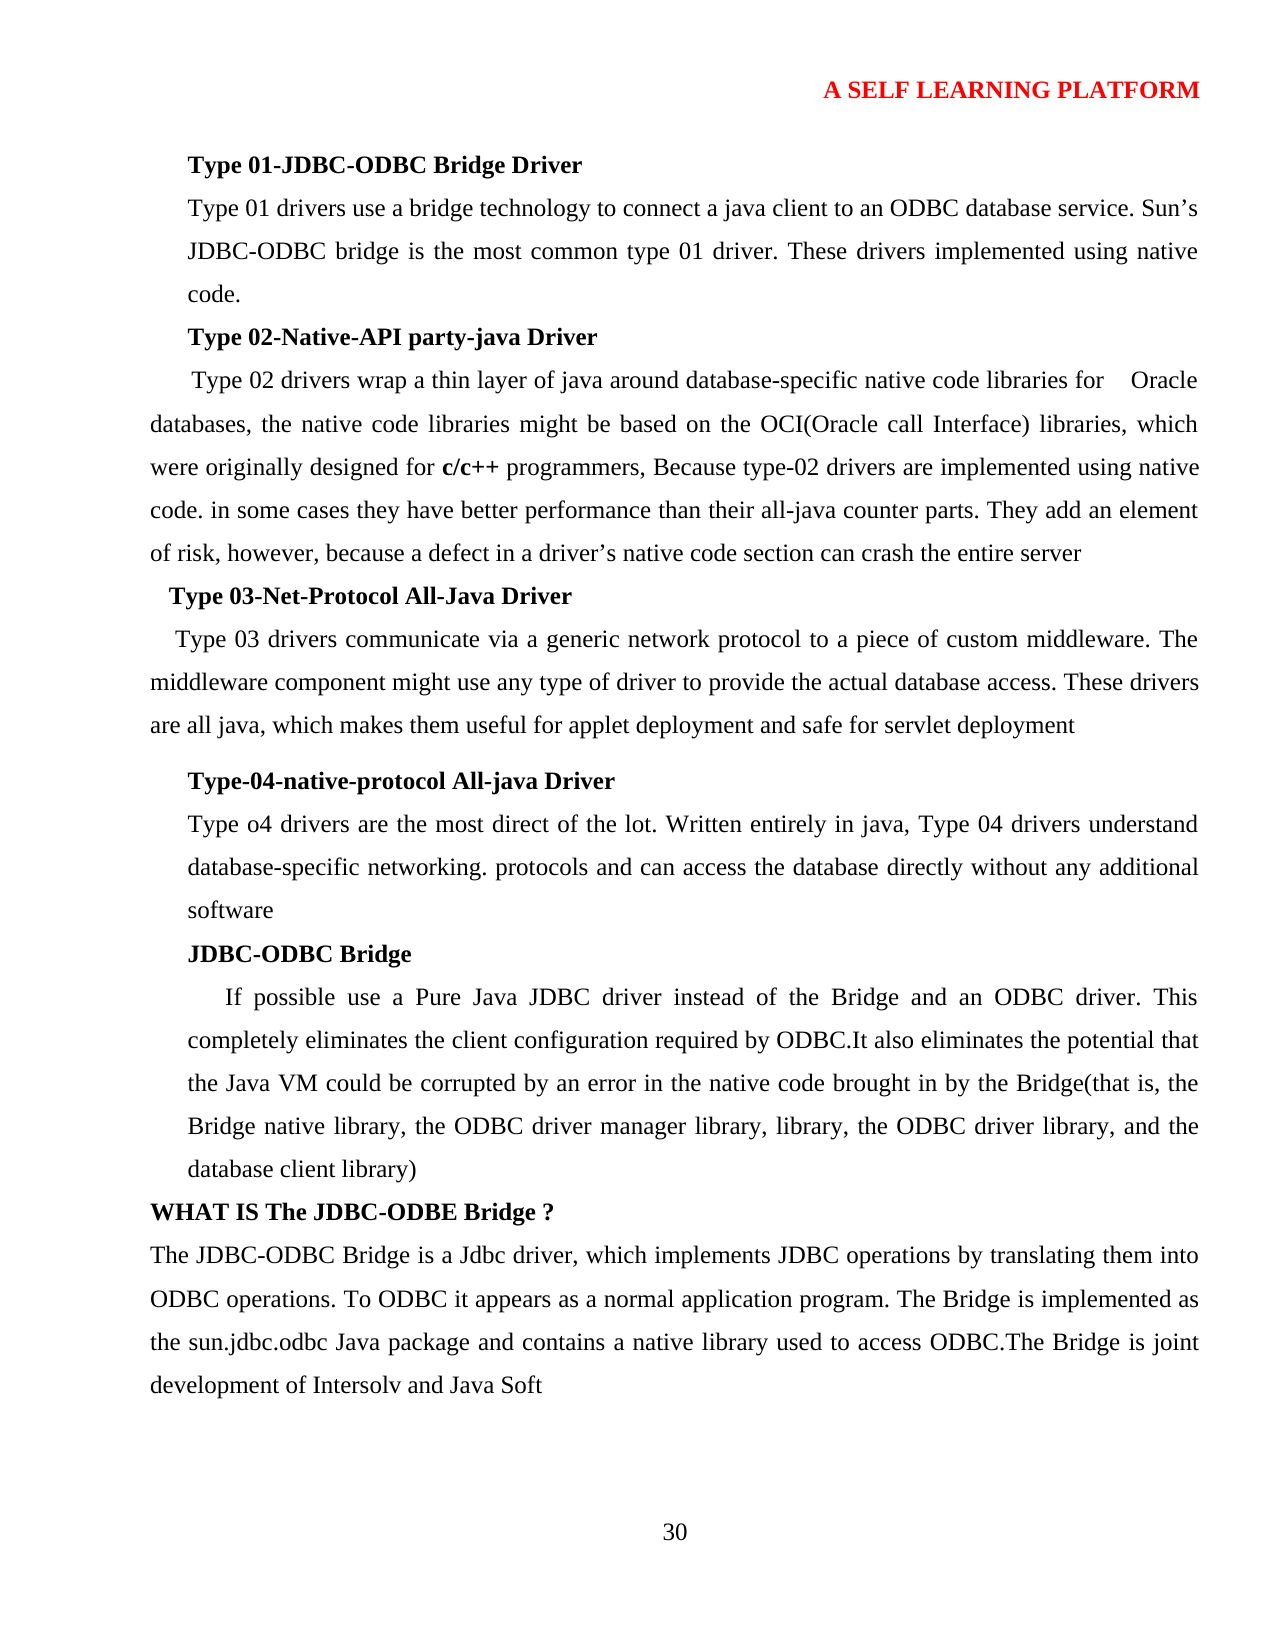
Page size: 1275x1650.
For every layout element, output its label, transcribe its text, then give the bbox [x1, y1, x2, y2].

text Type-04-native-protocol All-java Driver [187, 766, 1200, 795]
text Type 03-Net-Protocol All-Java Driver [150, 581, 1200, 610]
text Type 01 drivers use a bridge technology to connect a java client to an ODBC database service. Sun’s JDBC-ODBC bridge is the most common type 01 driver. These drivers implemented using native code. [187, 193, 1200, 308]
text If possible use a Pure Java JDBC driver instead of the Bridge and an ODBC driver. This completely eliminates the client configuration required by ODBC.It also eliminates the potential that the Java VM could be corrupted by an error in the native code brought in by the Bridge(that is, the Bridge native library, the ODBC driver manager library, library, the ODBC driver library, and the database client library) [187, 982, 1200, 1183]
text Type o4 drivers are the most direct of the lot. Written entirely in java, Type 04 drivers understand database-specific networking. protocols and can access the database directly without any additional software [187, 809, 1200, 924]
text JDBC-ODBC Bridge [187, 939, 1200, 967]
text WHAT IS The JDBC-ODBE Bridge ? [150, 1197, 1200, 1226]
text The JDBC-ODBC Bridge is a Jdbc driver, which implements JDBC operations by translating them into ODBC operations. To ODBC it appears as a normal application program. The Bridge is implemented as the sun.jdbc.odbc Java package and contains a native library used to access ODBC.The Bridge is joint development of Intersolv and Java Soft [150, 1241, 1200, 1399]
text Type 03 drivers communicate via a generic network protocol to a piece of custom middleware. The middleware component might use any type of driver to provide the actual database access. These drivers are all java, which makes them useful for applet deployment and safe for servlet deployment [150, 624, 1200, 739]
text Type 01-JDBC-ODBC Bridge Driver [187, 150, 1200, 179]
text Type 02-Native-API party-java Driver [187, 322, 1200, 351]
text Type 02 drivers wrap a thin layer of java around database-specific native code libraries for Oracle databases, the native code libraries might be based on the OCI(Oracle call Interface) libraries, which were originally designed for c/c++ programmers, Because type-02 drivers are implemented using native code. in some cases they have better performance than their all-java counter parts. They add an element of risk, however, because a defect in a driver’s native code section can crash the entire server [150, 366, 1200, 567]
